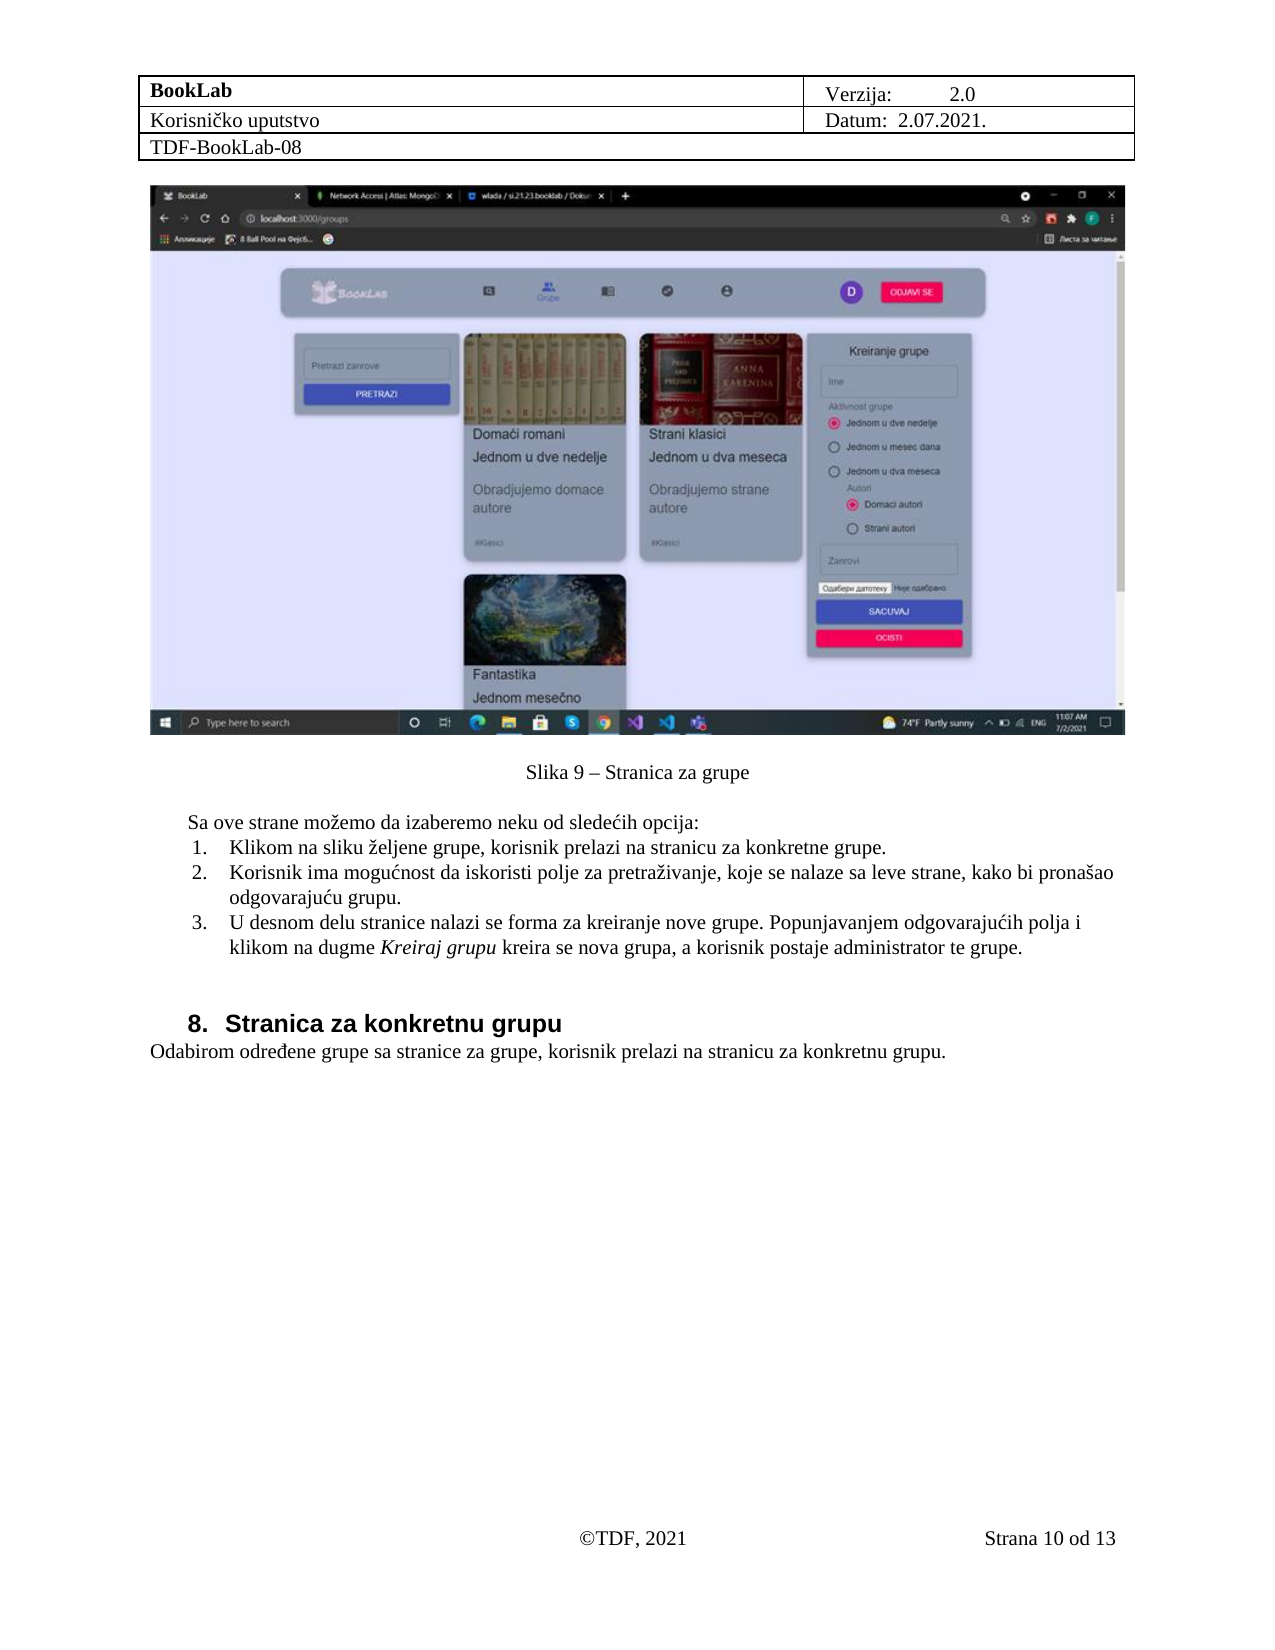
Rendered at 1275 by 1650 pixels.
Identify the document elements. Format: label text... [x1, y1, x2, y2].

text Sa ove strane možemo da izaberemo neku od sledećih opcija: [187, 809, 1125, 834]
picture [150, 185, 1125, 735]
list U desnom delu stranice nalazi se forma za kreiranje nove grupe. Popunjavanjem odgovarajućih polja i klikom na dugme Kreiraj grupu kreira se nova grupa, a korisnik postaje administrator te grupe. [192, 909, 1125, 1009]
text Slika 9 – Stranica za grupe [150, 759, 1125, 784]
text Odabirom određene grupe sa stranice za grupe, korisnik prelazi na stranicu za konkretnu grupu. [150, 1038, 1125, 1063]
list Korisnik ima mogućnost da iskoristi polje za pretraživanje, koje se nalaze sa leve strane, kako bi pronašao odgovarajuću grupu. [192, 859, 1125, 909]
list Klikom na sliku željene grupe, korisnik prelazi na stranicu za konkretne grupe. [192, 834, 1125, 859]
list Stranica za konkretnu grupu [187, 1009, 1125, 1038]
